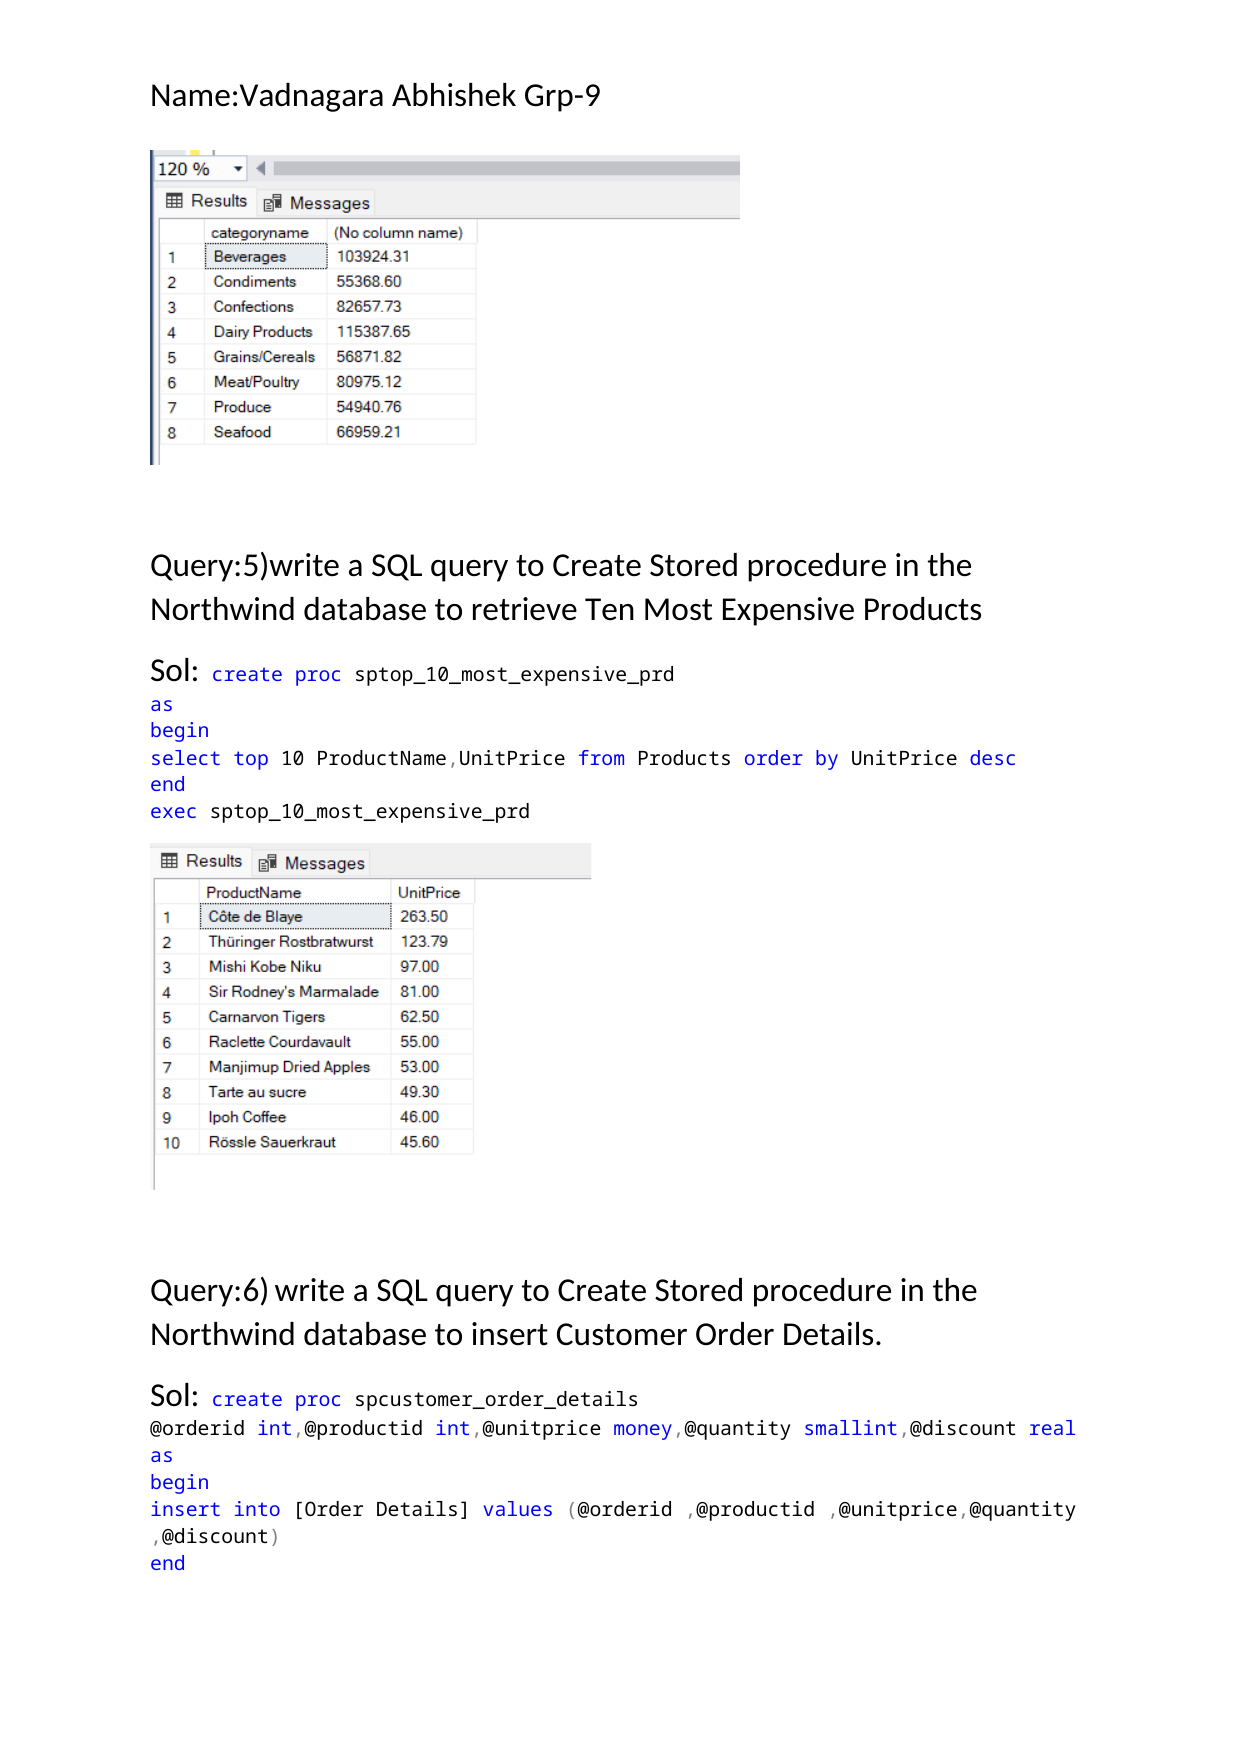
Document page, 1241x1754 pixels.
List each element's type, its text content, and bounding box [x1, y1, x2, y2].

text begin [150, 1468, 1090, 1495]
text Query:6) write a SQL query to Create Stored procedure in the Northwind database to insert Customer Order Details. [150, 1269, 1090, 1354]
text insert into [Order Details] values (@orderid ,@productid ,@unitprice,@quantity ,@discount) [150, 1495, 1090, 1549]
text end [150, 771, 1090, 798]
text select top 10 ProductName,UnitPrice from Products order by UnitPrice desc [150, 744, 1090, 771]
picture [150, 843, 592, 1190]
text begin [150, 717, 1090, 744]
text Query:5)write a SQL query to Create Stored procedure in the Northwind database to retrieve Ten Most Expensive Products [150, 544, 1090, 629]
text Sol: create proc sptop_10_most_expensive_prd [150, 649, 1090, 690]
text end [150, 1549, 1090, 1576]
text Sol: create proc spcustomer_order_details [150, 1374, 1090, 1414]
text as [150, 1441, 1090, 1468]
text exec sptop_10_most_expensive_prd [150, 798, 1090, 825]
text as [150, 690, 1090, 717]
picture [150, 150, 740, 465]
text @orderid int,@productid int,@unitprice money,@quantity smallint,@discount real [150, 1414, 1090, 1441]
